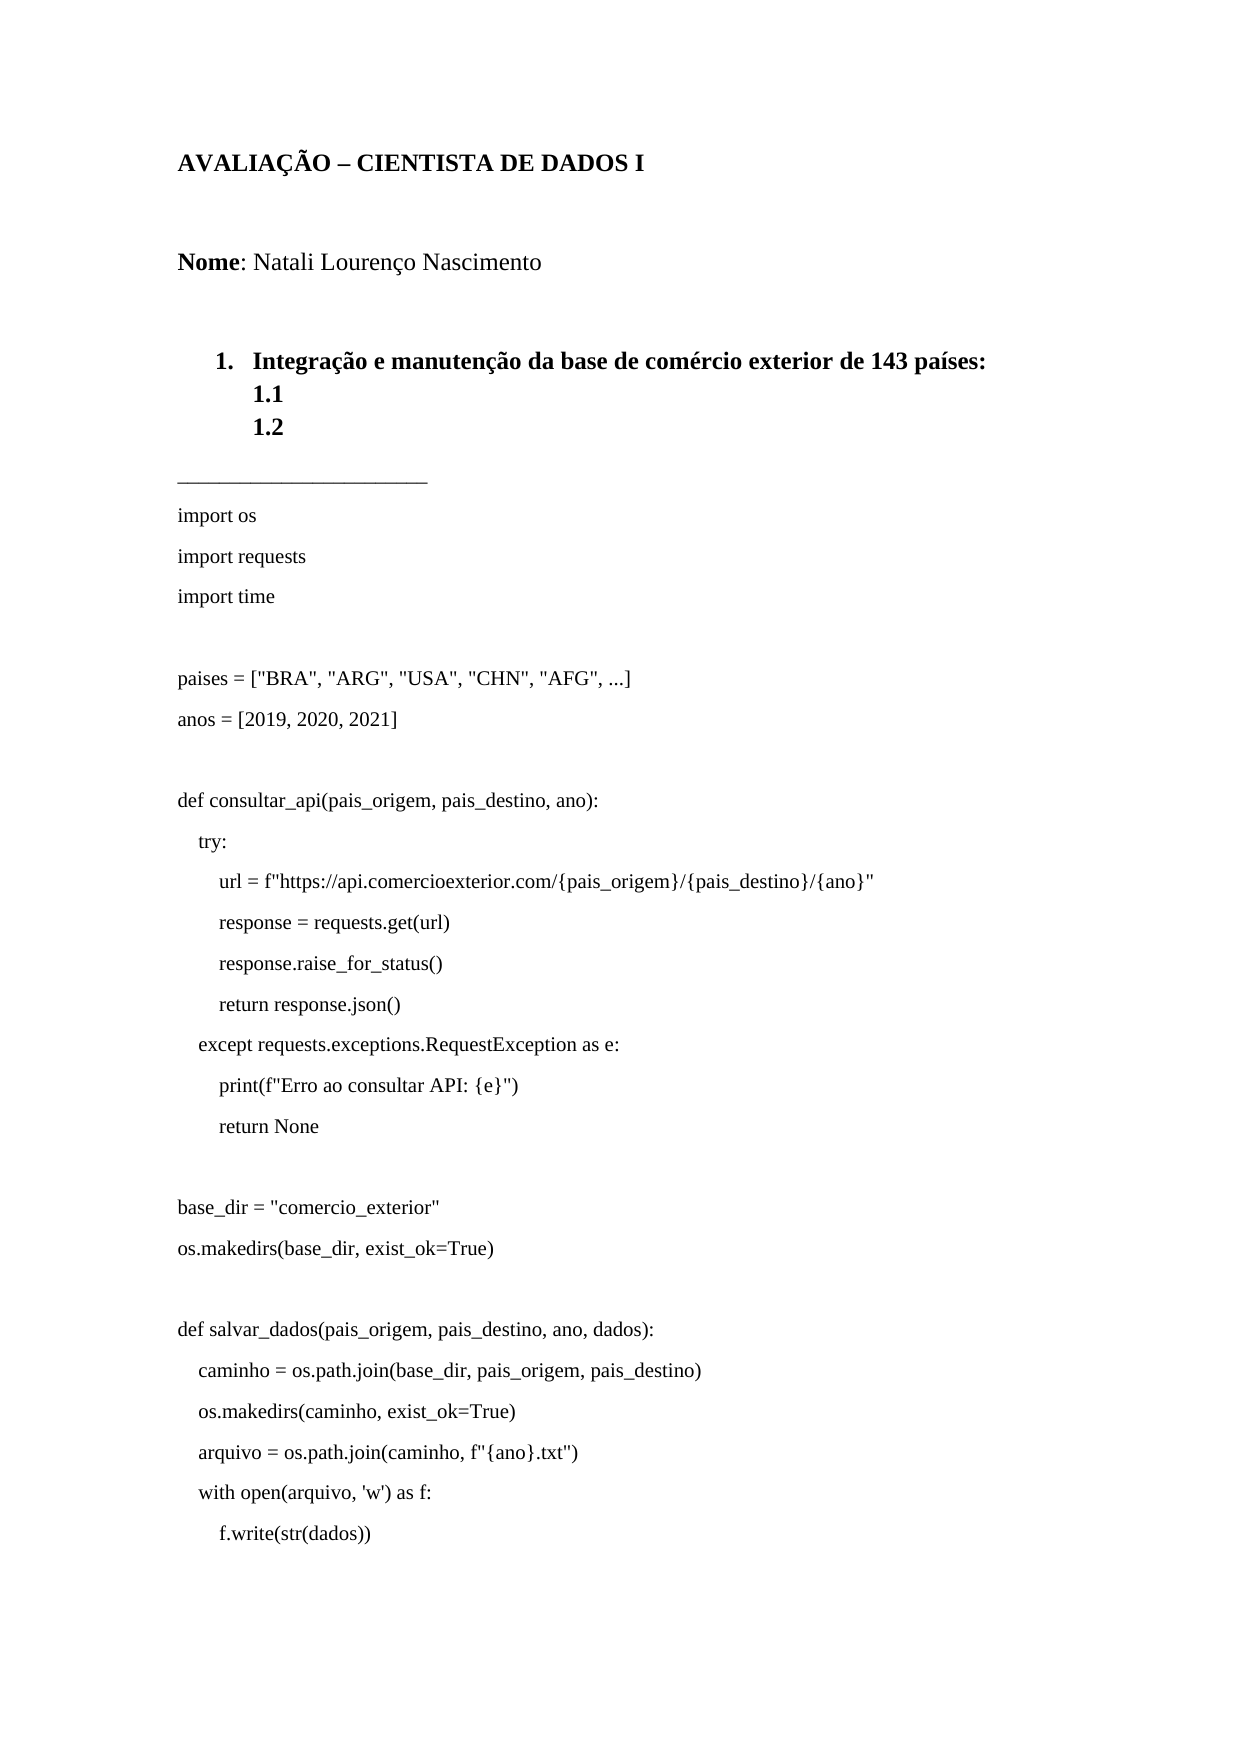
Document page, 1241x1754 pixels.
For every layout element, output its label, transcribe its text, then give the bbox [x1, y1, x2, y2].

text arquivo = os.path.join(caminho, f"{ano}.txt") [177, 1439, 1063, 1464]
text def salvar_dados(pais_origem, pais_destino, ano, dados): [177, 1317, 1063, 1341]
list 1.1 [252, 379, 1063, 408]
list 1.2 [252, 412, 1063, 441]
text Nome: Natali Lourenço Nascimento [177, 247, 1063, 276]
text print(f"Erro ao consultar API: {e}") [177, 1073, 1063, 1097]
text except requests.exceptions.RequestException as e: [177, 1032, 1063, 1056]
text AVALIAÇÃO – CIENTISTA DE DADOS I [177, 148, 1063, 176]
text def consultar_api(pais_origem, pais_destino, ano): [177, 788, 1063, 812]
text try: [177, 829, 1063, 853]
text response.raise_for_status() [177, 951, 1063, 975]
text return response.json() [177, 992, 1063, 1016]
text caminho = os.path.join(base_dir, pais_origem, pais_destino) [177, 1358, 1063, 1382]
text anos = [2019, 2020, 2021] [177, 706, 1063, 731]
text import time [177, 584, 1063, 608]
text os.makedirs(caminho, exist_ok=True) [177, 1399, 1063, 1423]
list Integração e manutenção da base de comércio exterior de 143 países: [215, 346, 1063, 375]
text base_dir = "comercio_exterior" [177, 1195, 1063, 1219]
text with open(arquivo, 'w') as f: [177, 1480, 1063, 1504]
text os.makedirs(base_dir, exist_ok=True) [177, 1236, 1063, 1260]
text return None [177, 1114, 1063, 1138]
text paises = ["BRA", "ARG", "USA", "CHN", "AFG", ...] [177, 666, 1063, 690]
text url = f"https://api.comercioexterior.com/{pais_origem}/{pais_destino}/{ano}" [177, 869, 1063, 893]
text import os [177, 503, 1063, 527]
text f.write(str(dados)) [177, 1521, 1063, 1545]
text response = requests.get(url) [177, 910, 1063, 934]
text import requests [177, 543, 1063, 568]
text ________________________ [177, 462, 1063, 486]
